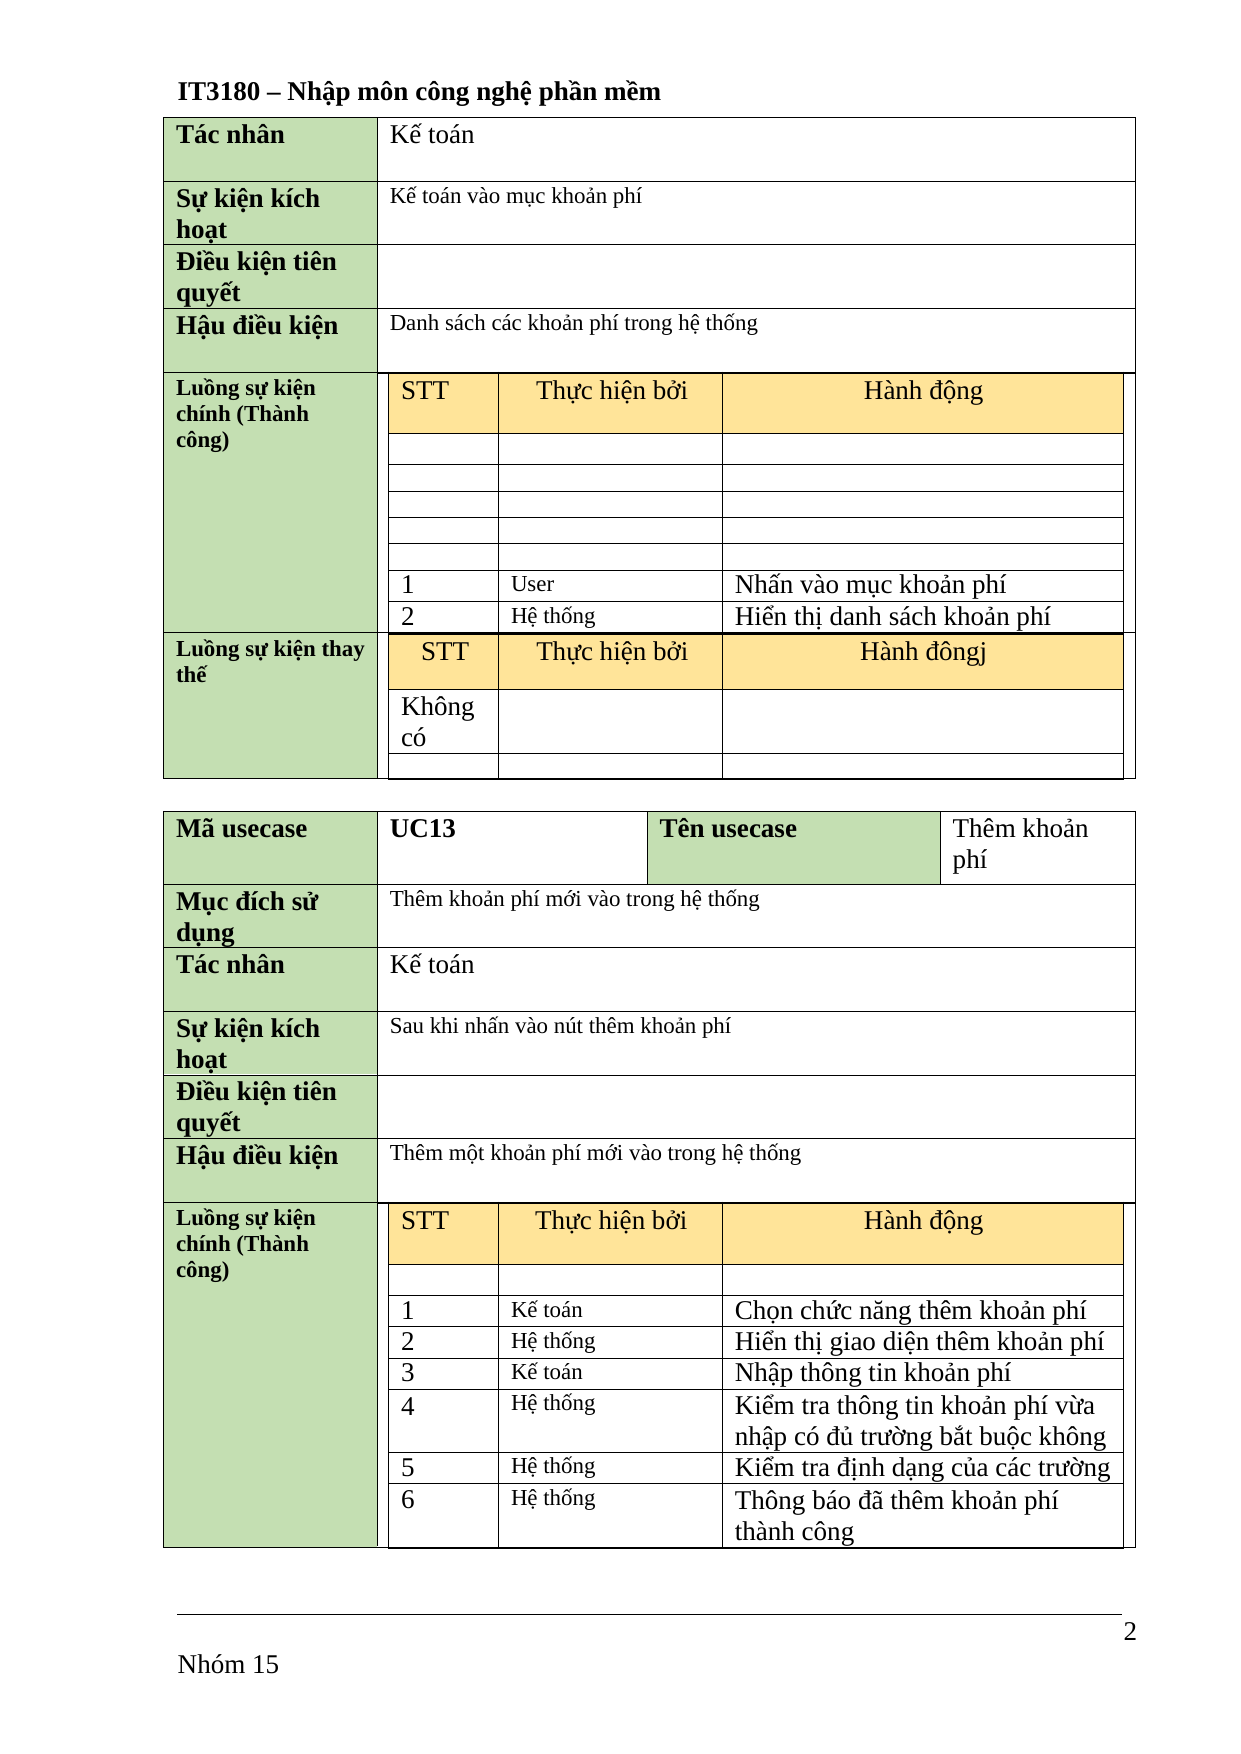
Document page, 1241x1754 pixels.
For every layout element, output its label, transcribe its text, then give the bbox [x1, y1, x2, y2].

table_cell [1124, 633, 1135, 689]
table_cell Hệ thống [499, 1327, 722, 1357]
table_cell Kế toán vào mục khoản phí [378, 182, 1135, 244]
table_cell [1124, 1389, 1135, 1452]
table_cell [389, 518, 498, 543]
table_cell Hành động [723, 1204, 1123, 1264]
table_cell Điều kiện tiên quyết [164, 245, 377, 308]
table_cell 4 [389, 1390, 498, 1452]
table_cell Hậu điều kiện [164, 309, 377, 372]
table_cell [389, 1265, 498, 1295]
table_cell [1124, 543, 1135, 570]
table_cell Điều kiện tiên quyết [164, 1076, 377, 1138]
table_cell [1124, 1326, 1135, 1357]
table_cell [723, 492, 1123, 517]
table_cell Thực hiện bởi [499, 1204, 722, 1264]
table_cell [1124, 689, 1135, 753]
table_cell [378, 1076, 1135, 1138]
table_cell [1124, 464, 1135, 491]
table_header Kế toán [378, 118, 1135, 181]
table_cell [723, 544, 1123, 570]
table_cell [1124, 1295, 1135, 1326]
table_cell Thêm một khoản phí mới vào trong hệ thống [378, 1139, 1135, 1202]
table_cell Hệ thống [499, 1484, 722, 1547]
table_cell [1124, 491, 1135, 517]
table_cell 2 [389, 1327, 498, 1357]
table_cell [1124, 1204, 1135, 1264]
table_cell Danh sách các khoản phí trong hệ thống [378, 309, 1135, 372]
table_cell Nhấn vào mục khoản phí [723, 571, 1123, 601]
table_cell STT [389, 1204, 498, 1264]
table_cell [378, 374, 388, 632]
table_cell Hiển thị danh sách khoản phí [723, 602, 1123, 632]
table_cell Hệ thống [499, 602, 722, 632]
table_cell [1124, 1483, 1135, 1547]
table_cell 1 [389, 571, 498, 601]
table_cell [378, 633, 388, 778]
table_cell [499, 690, 722, 753]
table_cell [389, 754, 498, 778]
table_cell [378, 245, 1135, 308]
table_cell STT [389, 374, 498, 433]
table_header Mã usecase [164, 812, 377, 884]
table_header UC13 [378, 812, 647, 884]
table_cell [1124, 517, 1135, 543]
table_cell [499, 754, 722, 778]
table_cell Kế toán [378, 948, 1135, 1011]
table_header Thêm khoản phí [941, 812, 1135, 884]
table_cell Luồng sự kiện thay thế [164, 633, 377, 778]
table_cell Sự kiện kích hoạt [164, 1012, 377, 1074]
table_cell Chọn chức năng thêm khoản phí [723, 1296, 1123, 1326]
table_cell [378, 1204, 388, 1547]
table_cell [1124, 601, 1135, 632]
table_cell [723, 518, 1123, 543]
table_cell Hậu điều kiện [164, 1139, 377, 1202]
table_cell [1124, 570, 1135, 601]
table_cell [1124, 1452, 1135, 1483]
table_cell [1124, 1264, 1135, 1295]
table_cell Sự kiện kích hoạt [164, 182, 377, 244]
table_cell Không có [389, 690, 498, 753]
table_cell Sau khi nhấn vào nút thêm khoản phí [378, 1012, 1135, 1074]
table_cell STT [389, 635, 498, 689]
table_cell Luồng sự kiện chính (Thành công) [164, 1203, 377, 1547]
table_cell [723, 434, 1123, 464]
table_cell Thông báo đã thêm khoản phí thành công [723, 1484, 1123, 1547]
table_cell [389, 492, 498, 517]
table_cell [389, 544, 498, 570]
table_cell [723, 1265, 1123, 1295]
table_cell [723, 465, 1123, 491]
table_cell [499, 1265, 722, 1295]
table_cell Hệ thống [499, 1453, 722, 1483]
table_cell [499, 434, 722, 464]
table_cell User [499, 571, 722, 601]
table_cell [499, 544, 722, 570]
table_cell Thực hiện bởi [499, 374, 722, 433]
table_cell Luồng sự kiện chính (Thành công) [164, 373, 377, 632]
table_cell [1124, 1358, 1135, 1388]
table_cell 6 [389, 1484, 498, 1547]
table_cell Thực hiện bởi [499, 635, 722, 689]
table_cell [389, 434, 498, 464]
table_cell Tác nhân [164, 948, 377, 1011]
table_cell [1124, 753, 1135, 778]
table_cell Hệ thống [499, 1390, 722, 1452]
table_cell Mục đích sử dụng [164, 885, 377, 947]
table_header Tác nhân [164, 118, 377, 181]
table_cell Hiển thị giao diện thêm khoản phí [723, 1327, 1123, 1357]
table_cell Thêm khoản phí mới vào trong hệ thống [378, 885, 1135, 947]
table_cell 5 [389, 1453, 498, 1483]
table_cell Hành động [723, 374, 1123, 433]
table_cell [723, 690, 1123, 753]
table_cell [1124, 433, 1135, 464]
table_cell Kế toán [499, 1359, 722, 1388]
table_cell 2 [389, 602, 498, 632]
table_cell [499, 492, 722, 517]
table_cell 1 [389, 1296, 498, 1326]
table_cell Kiểm tra định dạng của các trường [723, 1453, 1123, 1483]
table_header Tên usecase [648, 812, 940, 884]
table_cell 3 [389, 1359, 498, 1388]
table_cell [723, 754, 1123, 778]
table_cell Nhập thông tin khoản phí [723, 1359, 1123, 1388]
table_cell Hành đôngj [723, 635, 1123, 689]
table_cell Kiểm tra thông tin khoản phí vừa nhập có đủ trường bắt buộc không [723, 1390, 1123, 1452]
table_cell Kế toán [499, 1296, 722, 1326]
table_cell [389, 465, 498, 491]
table_cell [1124, 374, 1135, 433]
table_cell [499, 518, 722, 543]
table_cell [499, 465, 722, 491]
